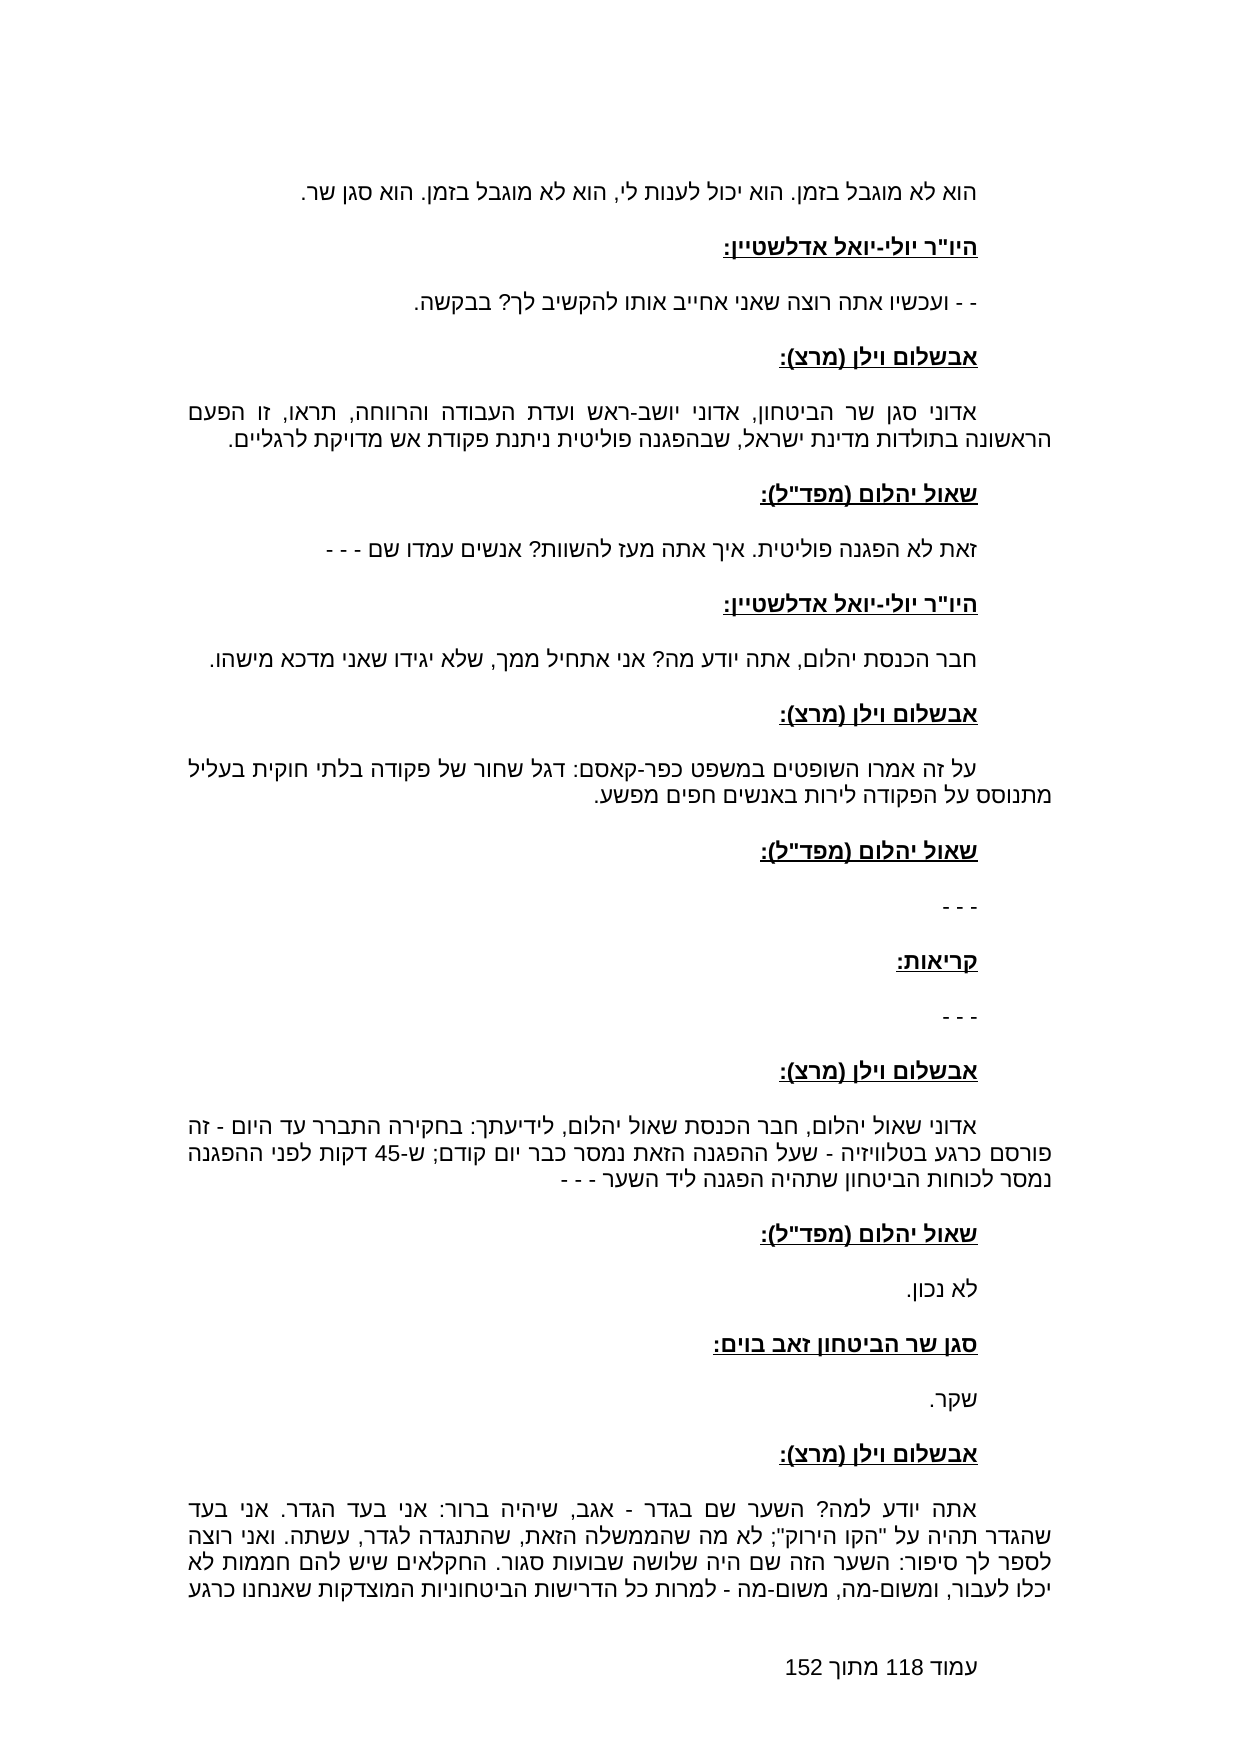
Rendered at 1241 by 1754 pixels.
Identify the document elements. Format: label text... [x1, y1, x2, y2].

text אבשלום וילן (מרצ): [187, 344, 1053, 370]
text - - ועכשיו אתה רוצה שאני אחייב אותו להקשיב לך? בבקשה. [187, 289, 1053, 315]
text הוא לא מוגבל בזמן. הוא יכול לענות לי, הוא לא מוגבל בזמן. הוא סגן שר. [187, 179, 1053, 205]
text זאת לא הפגנה פוליטית. איך אתה מעז להשוות? אנשים עמדו שם - - - [187, 536, 1053, 562]
text אדוני שאול יהלום, חבר הכנסת שאול יהלום, לידיעתך: בחקירה התברר עד היום - זה פורסם כרגע בטלוויזיה - שעל ההפגנה הזאת נמסר כבר יום קודם; ש-45 דקות לפני ההפגנה נמסר לכוחות הביטחון שתהיה הפגנה ליד השער - - - [187, 1113, 1053, 1192]
text על זה אמרו השופטים במשפט כפר-קאסם: דגל שחור של פקודה בלתי חוקית בעליל מתנוסס על הפקודה לירות באנשים חפים מפשע. [187, 756, 1053, 809]
text אבשלום וילן (מרצ): [187, 701, 1053, 727]
text לא נכון. [187, 1276, 1053, 1302]
text קריאות: [187, 948, 1053, 974]
text שקר. [187, 1386, 1053, 1413]
text שאול יהלום (מפד"ל): [187, 481, 1053, 507]
text חבר הכנסת יהלום, אתה יודע מה? אני אתחיל ממך, שלא יגידו שאני מדכא מישהו. [187, 646, 1053, 672]
text אדוני סגן שר הביטחון, אדוני יושב-ראש ועדת העבודה והרווחה, תראו, זו הפעם הראשונה בתולדות מדינת ישראל, שבהפגנה פוליטית ניתנת פקודת אש מדויקת לרגליים. [187, 399, 1053, 452]
text - - - [187, 893, 1053, 919]
text שאול יהלום (מפד"ל): [187, 838, 1053, 864]
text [187, 1496, 1053, 1602]
text אבשלום וילן (מרצ): [187, 1058, 1053, 1084]
text היו"ר יולי-יואל אדלשטיין: [187, 591, 1053, 617]
text - - - [187, 1003, 1053, 1029]
text היו"ר יולי-יואל אדלשטיין: [187, 234, 1053, 260]
text אבשלום וילן (מרצ): [187, 1441, 1053, 1468]
text שאול יהלום (מפד"ל): [187, 1221, 1053, 1247]
text סגן שר הביטחון זאב בוים: [187, 1331, 1053, 1357]
